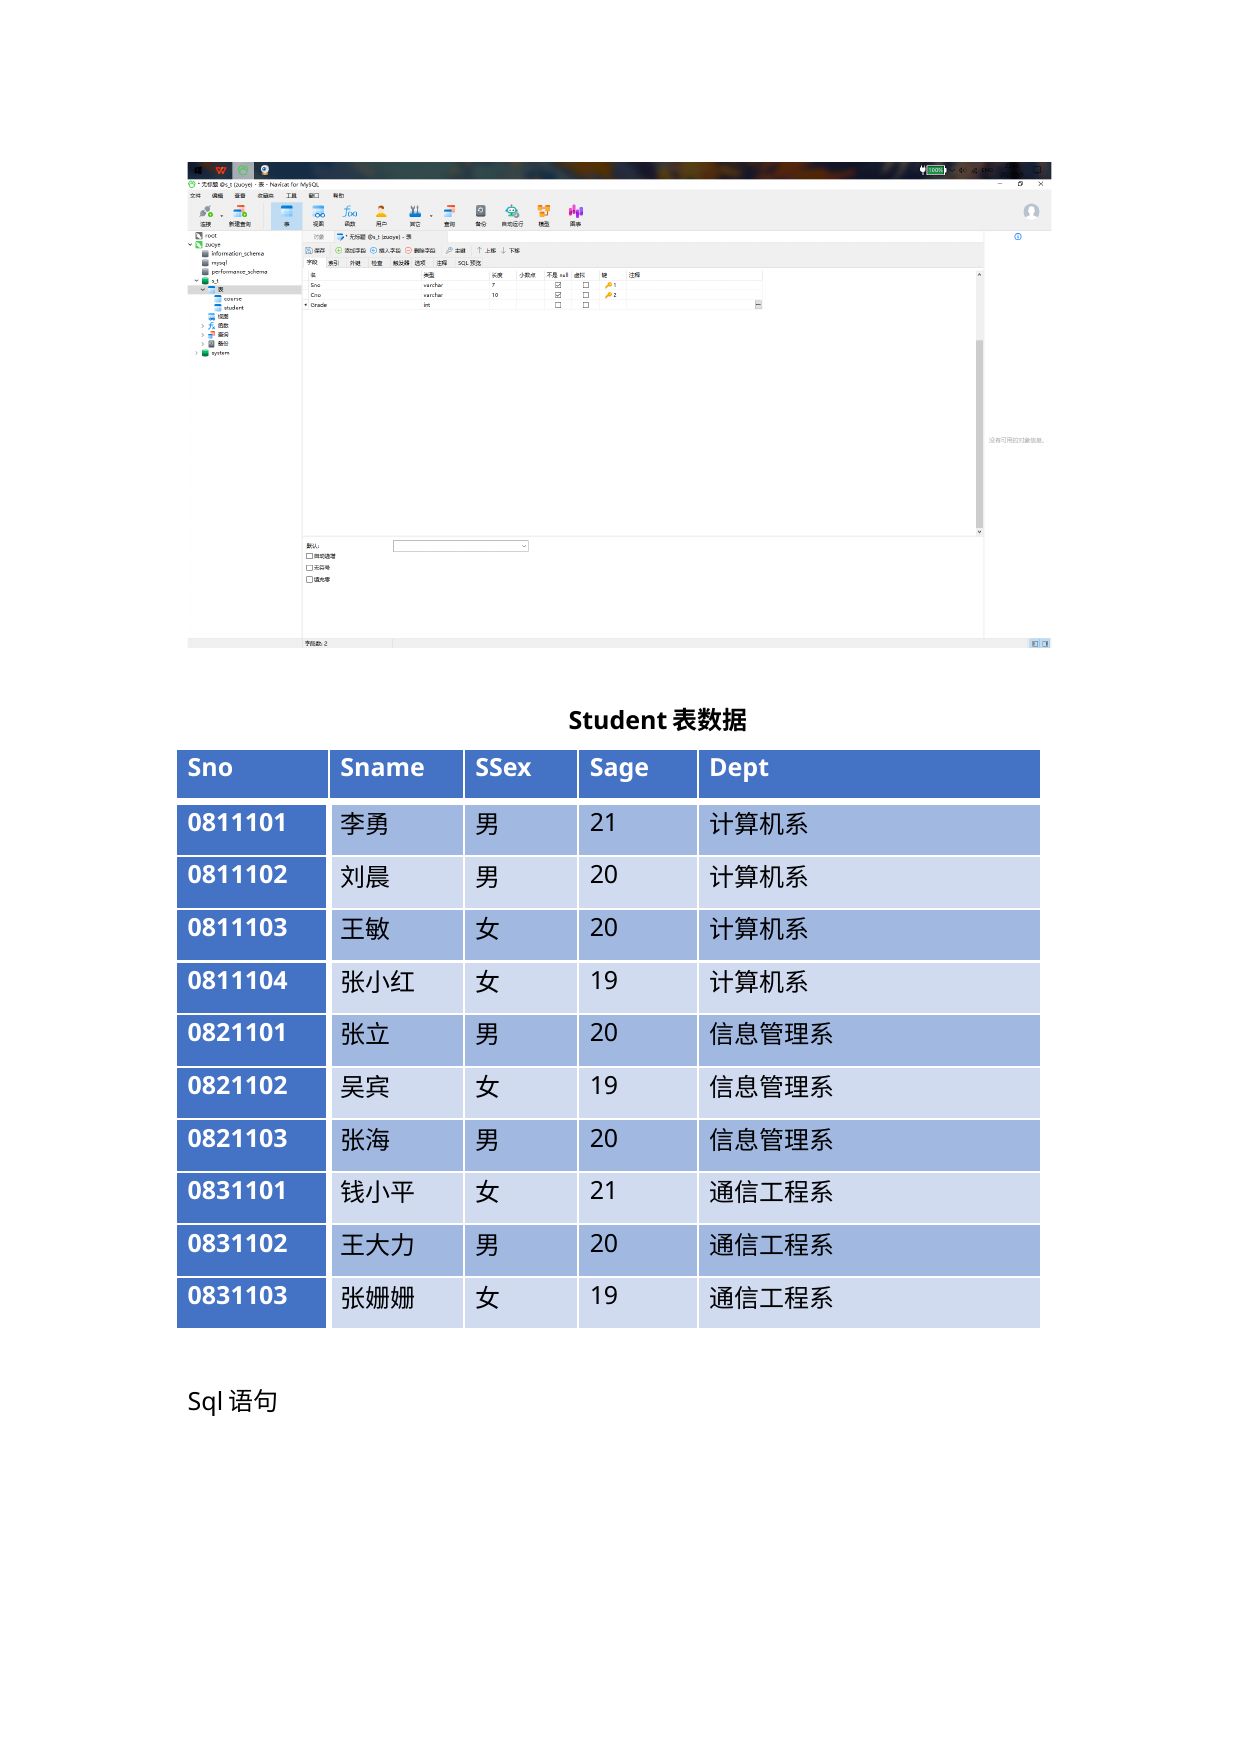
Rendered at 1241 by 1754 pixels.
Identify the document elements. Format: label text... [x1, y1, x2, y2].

table_cell 20 [579, 910, 697, 960]
table_cell 女 [465, 910, 577, 960]
table_cell 通信工程系 [699, 1225, 1040, 1276]
table_header Sage [579, 750, 697, 798]
table_cell 信息管理系 [699, 1120, 1040, 1171]
table_header Dept [699, 750, 1040, 798]
table_cell 男 [465, 805, 577, 855]
table_cell 0831103 [177, 1278, 326, 1328]
table_cell 0811102 [177, 857, 326, 908]
table_cell 通信工程系 [699, 1173, 1040, 1223]
table_cell 19 [579, 1068, 697, 1118]
table_cell 19 [579, 963, 697, 1013]
table_cell 女 [465, 1173, 577, 1223]
table_cell 钱小平 [332, 1173, 463, 1223]
table_cell 男 [465, 857, 577, 908]
table_cell 张姗姗 [332, 1278, 463, 1328]
table_cell 刘晨 [332, 857, 463, 908]
table_cell 0821103 [177, 1120, 326, 1171]
table_cell 0811103 [177, 910, 326, 960]
table_cell 男 [465, 1015, 577, 1066]
table_cell 男 [465, 1225, 577, 1276]
table_cell 男 [465, 1120, 577, 1171]
picture [187, 162, 1052, 648]
table_cell 0831102 [177, 1225, 326, 1276]
table_header SSex [465, 750, 577, 798]
table_cell 信息管理系 [699, 1068, 1040, 1118]
table_cell 0811101 [177, 805, 326, 855]
table_cell 通信工程系 [699, 1278, 1040, 1328]
table_cell 张立 [332, 1015, 463, 1066]
table_cell 计算机系 [699, 963, 1040, 1013]
table_cell 王大力 [332, 1225, 463, 1276]
table_cell 女 [465, 1278, 577, 1328]
table_header Sno [177, 750, 328, 798]
table_cell 吴宾 [332, 1068, 463, 1118]
table_cell 0821102 [177, 1068, 326, 1118]
table_cell 王敏 [332, 910, 463, 960]
table_cell 21 [579, 1173, 697, 1223]
table_cell 20 [579, 1015, 697, 1066]
table_cell 计算机系 [699, 805, 1040, 855]
table_cell 女 [465, 963, 577, 1013]
table_cell 0831101 [177, 1173, 326, 1223]
table_cell 21 [579, 805, 697, 855]
table_cell 李勇 [332, 805, 463, 855]
table_cell 张海 [332, 1120, 463, 1171]
table_header Sname [330, 750, 463, 798]
table_cell 信息管理系 [699, 1015, 1040, 1066]
table_cell 19 [579, 1278, 697, 1328]
table_cell 0811104 [177, 963, 326, 1013]
table_cell 张小红 [332, 963, 463, 1013]
table_cell 计算机系 [699, 910, 1040, 960]
table_cell 20 [579, 1225, 697, 1276]
text Sql语句 [187, 1382, 1053, 1418]
table_cell 20 [579, 1120, 697, 1171]
table_cell 女 [465, 1068, 577, 1118]
table_cell 20 [579, 857, 697, 908]
text Student表数据 [237, 701, 1053, 737]
table_cell 0821101 [177, 1015, 326, 1066]
table_cell 计算机系 [699, 857, 1040, 908]
